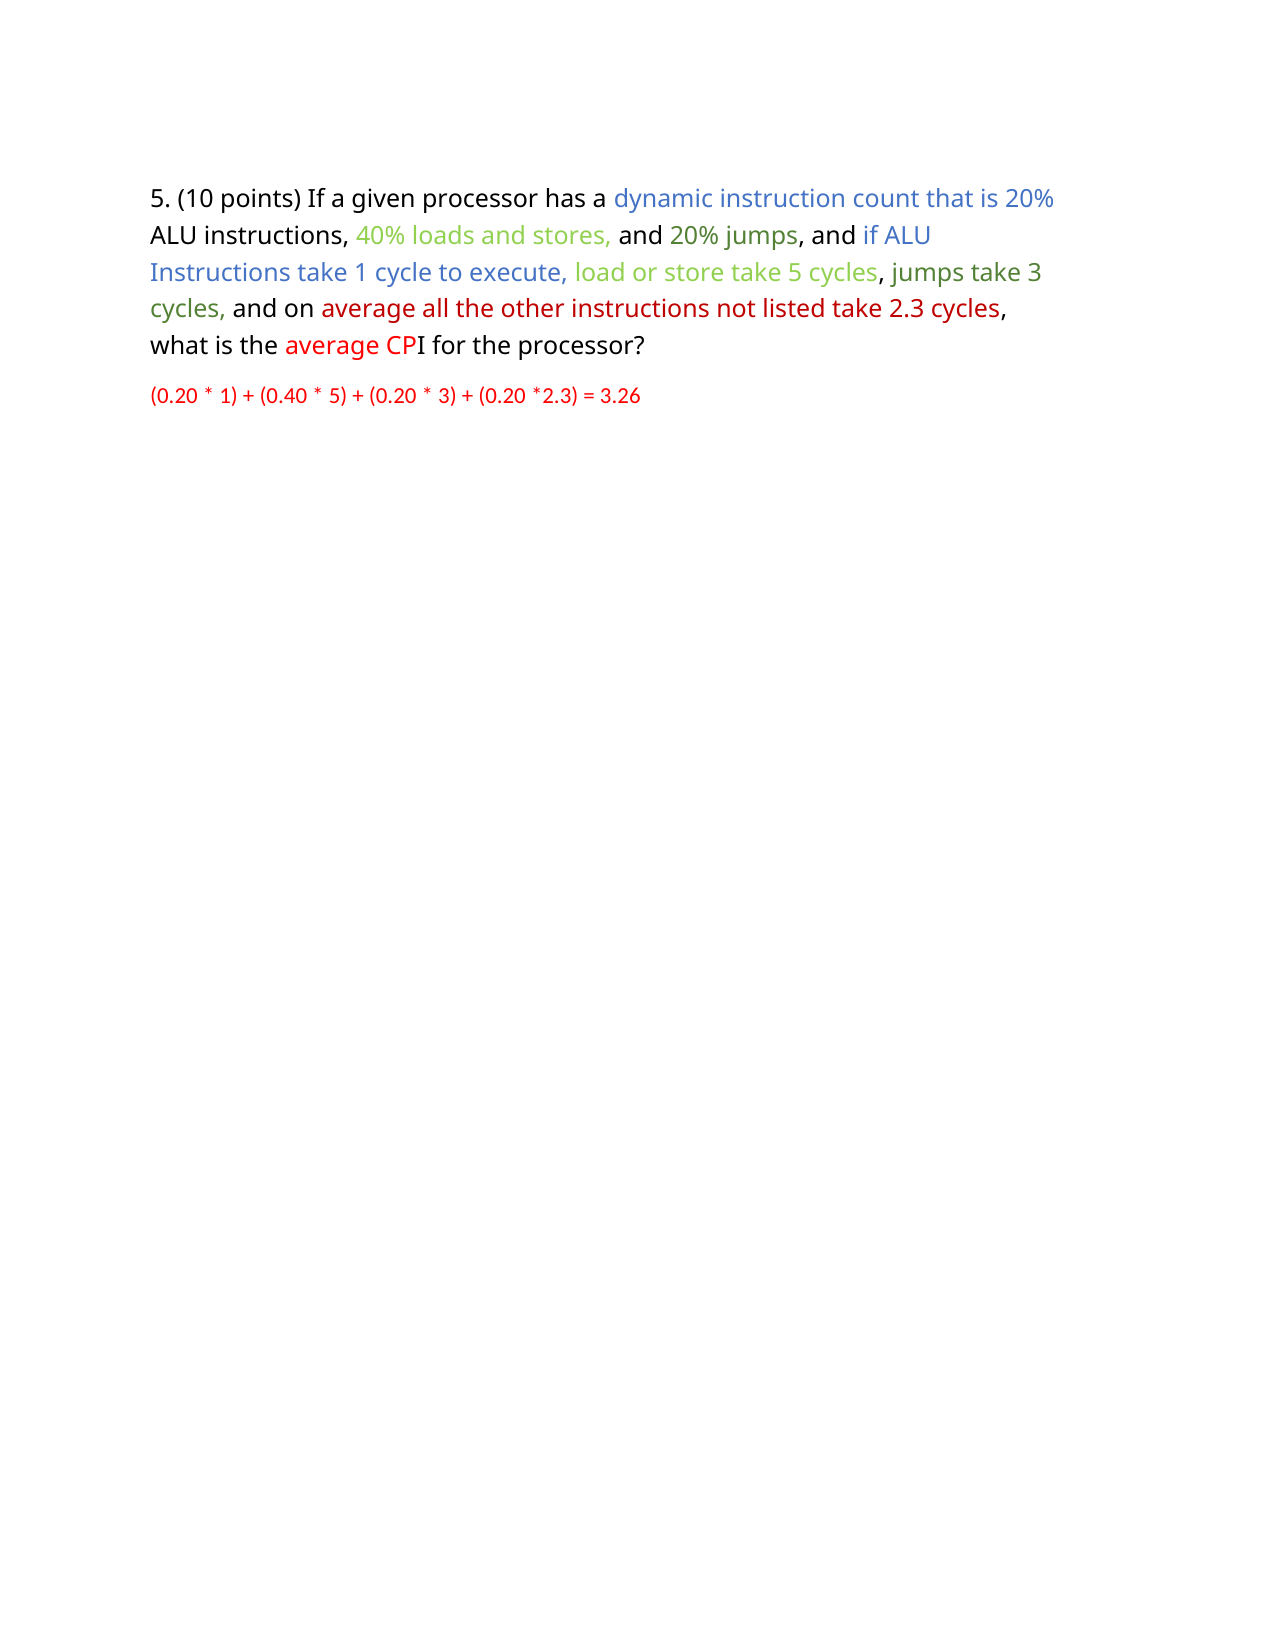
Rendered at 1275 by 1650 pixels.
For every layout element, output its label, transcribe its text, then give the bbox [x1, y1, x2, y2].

text 5. (10 points) If a given processor has a dynamic instruction count that is 20% ALU instructions, 40% loads and stores, and 20% jumps, and if ALU Instructions take 1 cycle to execute, load or store take 5 cycles, jumps take 3 cycles, and on average all the other instructions not listed take 2.3 cycles, what is the average CPI for the processor? [150, 150, 1125, 362]
text (0.20 * 1) + (0.40 * 5) + (0.20 * 3) + (0.20 *2.3) = 3.26 [150, 381, 1125, 439]
